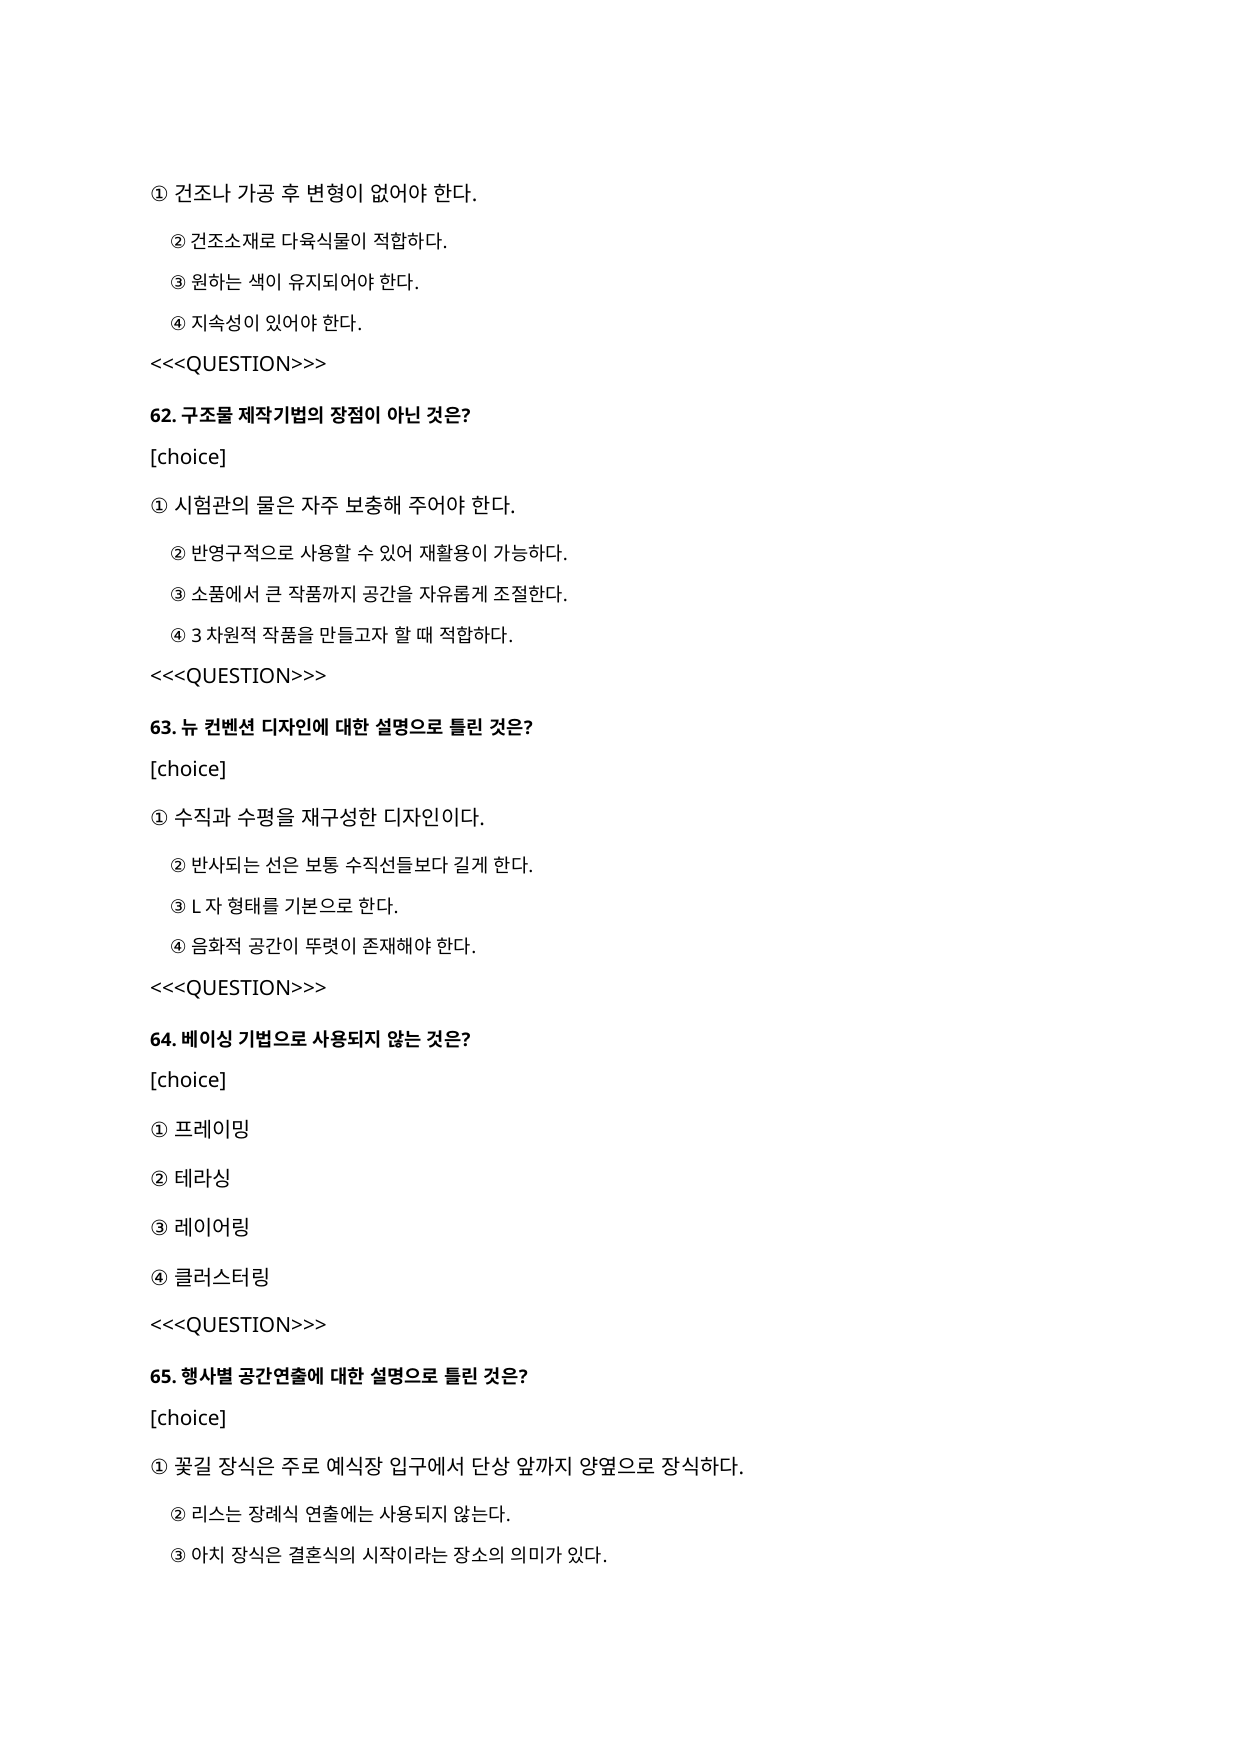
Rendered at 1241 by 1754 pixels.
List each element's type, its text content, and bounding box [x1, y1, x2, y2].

text ③ 소품에서 큰 작품까지 공간을 자유롭게 조절한다. [150, 579, 1090, 607]
text ③ 레이어링 [150, 1212, 1090, 1242]
text <<<QUESTION>>> [150, 1310, 1090, 1339]
text 65. 행사별 공간연출에 대한 설명으로 틀린 것은? [150, 1362, 1090, 1389]
text [choice] [150, 442, 1090, 470]
text 63. 뉴 컨벤션 디자인에 대한 설명으로 틀린 것은? [150, 713, 1090, 740]
text ① 건조나 가공 후 변형이 없어야 한다. [150, 177, 1090, 207]
text ③ 아치 장식은 결혼식의 시작이라는 장소의 의미가 있다. [150, 1540, 1090, 1567]
text ②건조소재로 다육식물이 적합하다. [150, 227, 1090, 254]
text [choice] [150, 1403, 1090, 1431]
text ② 반사되는 선은 보통 수직선들보다 길게 한다. [150, 850, 1090, 877]
text ③ 원하는 색이 유지되어야 한다. [150, 267, 1090, 295]
text ④ 3차원적 작품을 만들고자 할 때 적합하다. [150, 620, 1090, 647]
text [choice] [150, 1066, 1090, 1094]
text ④ 지속성이 있어야 한다. [150, 308, 1090, 336]
text <<<QUESTION>>> [150, 973, 1090, 1002]
text ① 수직과 수평을 재구성한 디자인이다. [150, 801, 1090, 831]
text ① 시험관의 물은 자주 보충해 주어야 한다. [150, 489, 1090, 519]
text ① 프레이밍 [150, 1113, 1090, 1143]
text [choice] [150, 754, 1090, 782]
text ② 테라싱 [150, 1162, 1090, 1192]
text ④ 클러스터링 [150, 1261, 1090, 1291]
text 62. 구조물 제작기법의 장점이 아닌 것은? [150, 401, 1090, 428]
text <<<QUESTION>>> [150, 349, 1090, 378]
text 64. 베이싱 기법으로 사용되지 않는 것은? [150, 1024, 1090, 1052]
text ② 리스는 장례식 연출에는 사용되지 않는다. [150, 1499, 1090, 1527]
text <<<QUESTION>>> [150, 661, 1090, 690]
text ④ 음화적 공간이 뚜렷이 존재해야 한다. [150, 932, 1090, 959]
text ③ L자 형태를 기본으로 한다. [150, 891, 1090, 918]
text ② 반영구적으로 사용할 수 있어 재활용이 가능하다. [150, 538, 1090, 566]
text ① 꽃길 장식은 주로 예식장 입구에서 단상 앞까지 양옆으로 장식하다. [150, 1450, 1090, 1480]
